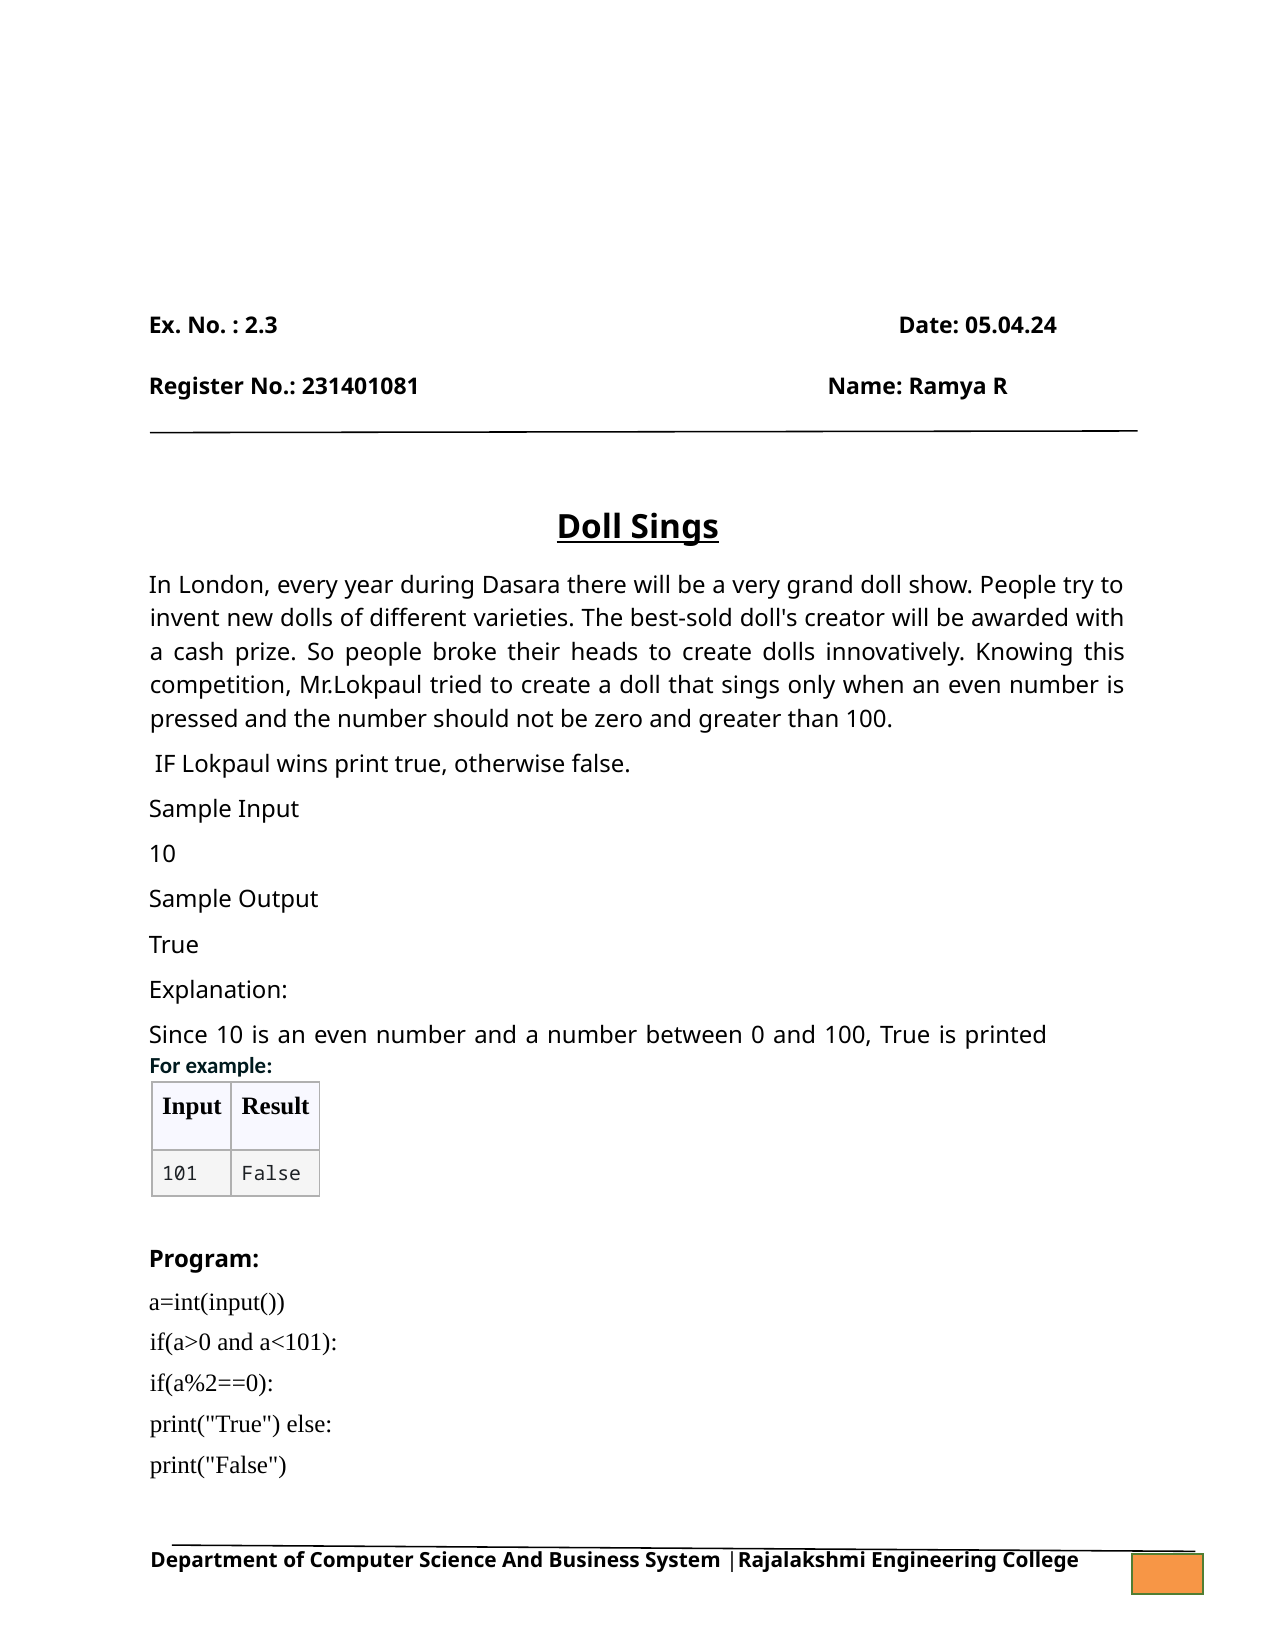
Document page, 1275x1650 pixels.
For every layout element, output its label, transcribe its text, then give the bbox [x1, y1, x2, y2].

table_cell 101 [153, 1151, 230, 1195]
text True [148, 927, 1126, 960]
table_cell False [232, 1151, 319, 1195]
text Sample Input [148, 792, 1126, 825]
text In London, every year during Dasara there will be a very grand doll show. People try to invent new dolls of different varieties. The best-sold doll's creator will be awarded with a cash prize. So people broke their heads to create dolls innovatively. Knowing this competition, Mr.Lokpaul tried to create a doll that sings only when an even number is pressed and the number should not be zero and greater than 100. [148, 568, 1126, 734]
text Sample Output [148, 882, 1126, 915]
text Program: [148, 1241, 1132, 1274]
text 10 [148, 837, 1126, 870]
text Explanation: [148, 972, 1126, 1005]
text Ex. No. : 2.3 Date: 05.04.24 [148, 308, 1132, 340]
text IF Lokpaul wins print true, otherwise false. [148, 747, 1126, 779]
table_header Result [232, 1083, 319, 1149]
text Register No.: 231401081 Name: Ramya R [148, 370, 1132, 401]
table_header Input [153, 1083, 230, 1149]
text Doll Sings [150, 502, 1125, 548]
text Since 10 is an even number and a number between 0 and 100, True is printed For example: [148, 1018, 1049, 1079]
text a=int(input()) if(a>0 and a<101): if(a%2==0): print("True") else: print("False") [148, 1287, 339, 1478]
